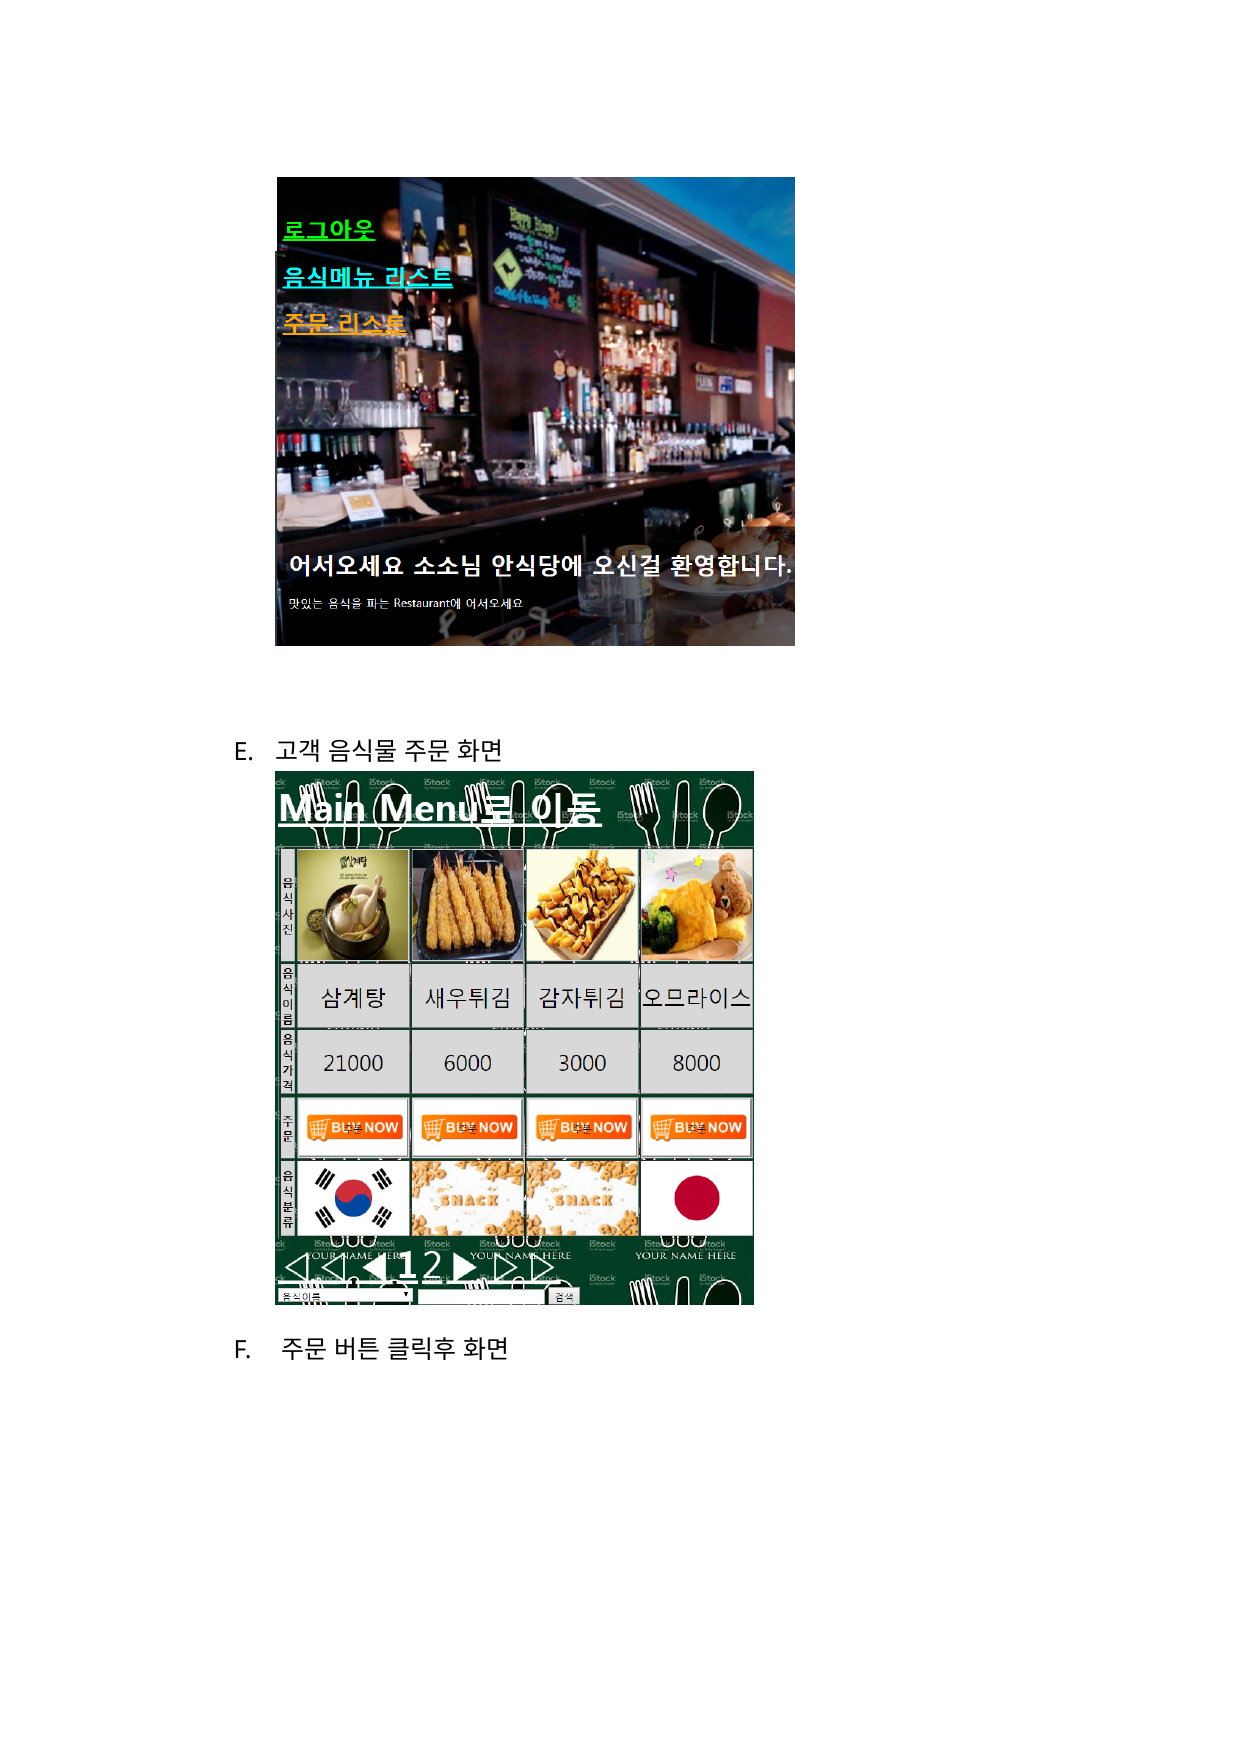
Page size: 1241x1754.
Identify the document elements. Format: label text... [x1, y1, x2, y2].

picture [666, 177, 795, 235]
picture [275, 771, 754, 1305]
picture [275, 177, 795, 646]
picture [755, 232, 762, 239]
list 주문 버튼 클릭후 화면 [233, 1329, 1090, 1366]
